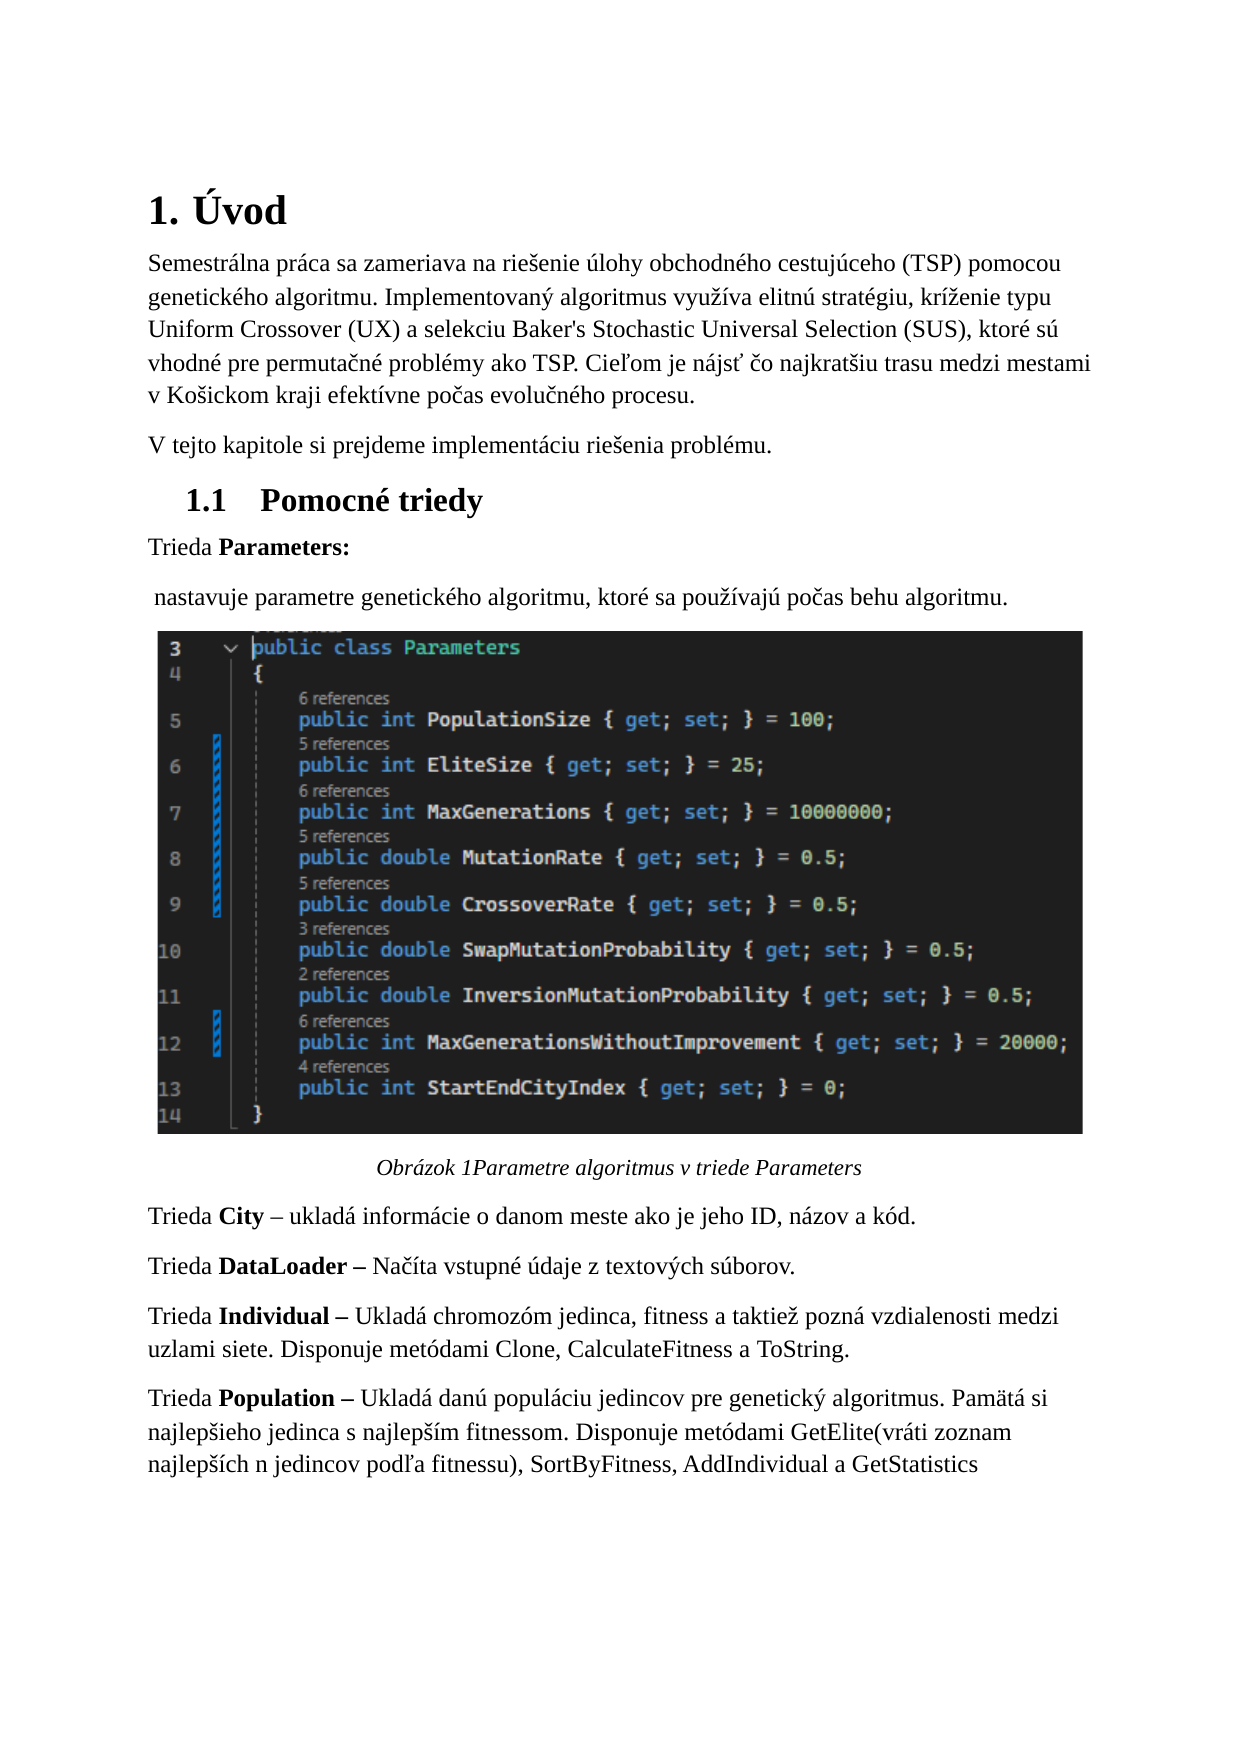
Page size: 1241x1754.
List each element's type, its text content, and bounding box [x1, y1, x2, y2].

text nastavuje parametre genetického algoritmu, ktoré sa používajú počas behu algoritmu. [148, 582, 1093, 611]
text Trieda DataLoader – Načíta vstupné údaje z textových súborov. [148, 1251, 1093, 1280]
picture [157, 631, 1083, 1134]
text Trieda City – ukladá informácie o danom meste ako je jeho ID, názov a kód. [148, 1201, 1093, 1230]
text V tejto kapitole si prejdeme implementáciu riešenia problému. [148, 430, 1093, 459]
subtitle Pomocné triedy [185, 480, 1093, 518]
subtitle Úvod [148, 185, 1093, 233]
text Trieda Parameters: [148, 532, 1093, 561]
text Obrázok 1Parametre algoritmus v triede Parameters [148, 1154, 1093, 1181]
text Semestrálna práca sa zameriava na riešenie úlohy obchodného cestujúceho (TSP) pomocou genetického algoritmu. Implementovaný algoritmus využíva elitnú stratégiu, kríženie typu Uniform Crossover (UX) a selekciu Baker's Stochastic Universal Selection (SUS), ktoré sú vhodné pre permutačné problémy ako TSP. Cieľom je nájsť čo najkratšiu trasu medzi mestami v Košickom kraji efektívne počas evolučného procesu. [148, 248, 1093, 409]
text Trieda Individual – Ukladá chromozóm jedinca, fitness a taktiež pozná vzdialenosti medzi uzlami siete. Disponuje metódami Clone, CalculateFitness a ToString. [148, 1301, 1093, 1363]
text Trieda Population – Ukladá danú populáciu jedincov pre genetický algoritmus. Pamätá si najlepšieho jedinca s najlepším fitnessom. Disponuje metódami GetElite(vráti zoznam najlepších n jedincov podľa fitnessu), SortByFitness, AddIndividual a GetStatistics [148, 1383, 1093, 1478]
